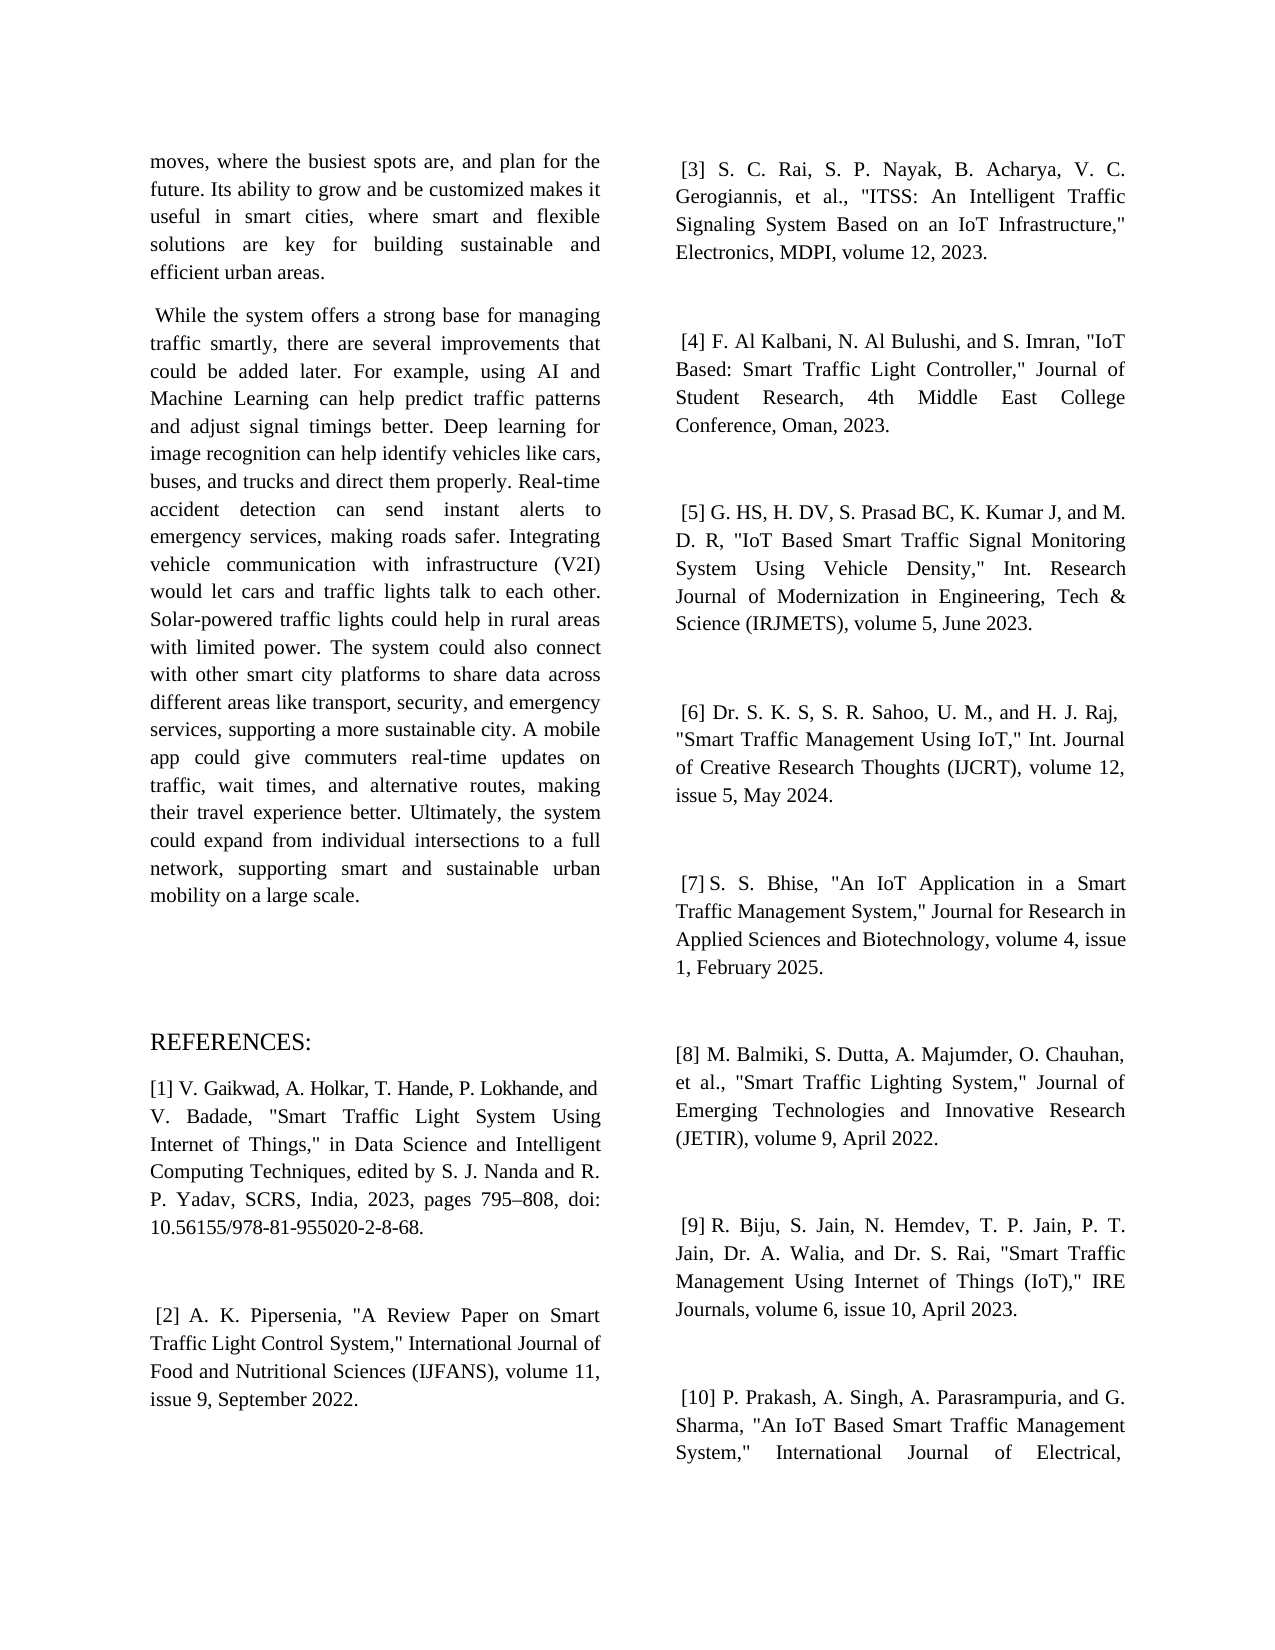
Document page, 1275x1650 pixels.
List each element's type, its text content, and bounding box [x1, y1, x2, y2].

list S. C. Rai, S. P. Nayak, B. Acharya, V. C. Gerogiannis, et al., "ITSS: An Intelligent Traffic Signaling System Based on an IoT Infrastructure," Electronics, MDPI, volume 12, 2023. [675, 157, 1126, 264]
list S. S. Bhise, "An IoT Application in a Smart Traffic Management System," Journal for Research in Applied Sciences and Biotechnology, volume 4, issue 1, February 2025. [675, 871, 1126, 979]
text V. Badade, "Smart Traffic Light System Using Internet of Things," in Data Science and Intelligent Computing Techniques, edited by S. J. Nanda and R. P. Yadav, SCRS, India, 2023, pages 795–808, doi: 10.56155/978-81-955020-2-8-68. [150, 1104, 601, 1239]
list A. K. Pipersenia, "A Review Paper on Smart Traffic Light Control System," International Journal of Food and Nutritional Sciences (IJFANS), volume 11, issue 9, September 2022. [150, 1303, 601, 1411]
text "Smart Traffic Management Using IoT," Int. Journal of Creative Research Thoughts (IJCRT), volume 12, issue 5, May 2024. [675, 727, 1126, 807]
list P. Prakash, A. Singh, A. Parasrampuria, and G. Sharma, "An IoT Based Smart Traffic Management System," International Journal of Electrical, [675, 1385, 1126, 1464]
list F. Al Kalbani, N. Al Bulushi, and S. Imran, "IoT Based: Smart Traffic Light Controller," Journal of Student Research, 4th Middle East College Conference, Oman, 2023. [675, 329, 1126, 437]
list Dr. S. K. S, S. R. Sahoo, U. M., and H. J. Raj, [681, 699, 1216, 724]
list G. HS, H. DV, S. Prasad BC, K. Kumar J, and M. [681, 500, 1216, 524]
list V. Gaikwad, A. Holkar, T. Hande, P. Lokhande, and [150, 1076, 601, 1100]
subtitle REFERENCES: [150, 1027, 601, 1055]
text While the system offers a strong base for managing traffic smartly, there are several improvements that could be added later. For example, using AI and Machine Learning can help predict traffic patterns and adjust signal timings better. Deep learning for image recognition can help identify vehicles like cars, buses, and trucks and direct them properly. Real-time accident detection can send instant alerts to emergency services, making roads safer. Integrating vehicle communication with infrastructure (V2I) would let cars and traffic lights talk to each other. Solar-powered traffic lights could help in rural areas with limited power. The system could also connect with other smart city platforms to share data across different areas like transport, security, and emergency services, supporting a more sustainable city. A mobile app could give commuters real-time updates on traffic, wait times, and alternative routes, making their travel experience better. Ultimately, the system could expand from individual intersections to a full network, supporting smart and sustainable urban mobility on a large scale. [150, 303, 601, 907]
list M. Balmiki, S. Dutta, A. Majumder, O. Chauhan, et al., "Smart Traffic Lighting System," Journal of Emerging Technologies and Innovative Research (JETIR), volume 9, April 2022. [675, 1042, 1126, 1150]
text moves, where the busiest spots are, and plan for the future. Its ability to grow and be customized makes it useful in smart cities, where smart and flexible solutions are key for building sustainable and efficient urban areas. [150, 149, 601, 284]
text D. R, "IoT Based Smart Traffic Signal Monitoring System Using Vehicle Density," Int. Research Journal of Modernization in Engineering, Tech & Science (IRJMETS), volume 5, June 2023. [675, 528, 1126, 635]
list R. Biju, S. Jain, N. Hemdev, T. P. Jain, P. T. Jain, Dr. A. Walia, and Dr. S. Rai, "Smart Traffic Management Using Internet of Things (IoT)," IRE Journals, volume 6, issue 10, April 2023. [675, 1213, 1126, 1321]
